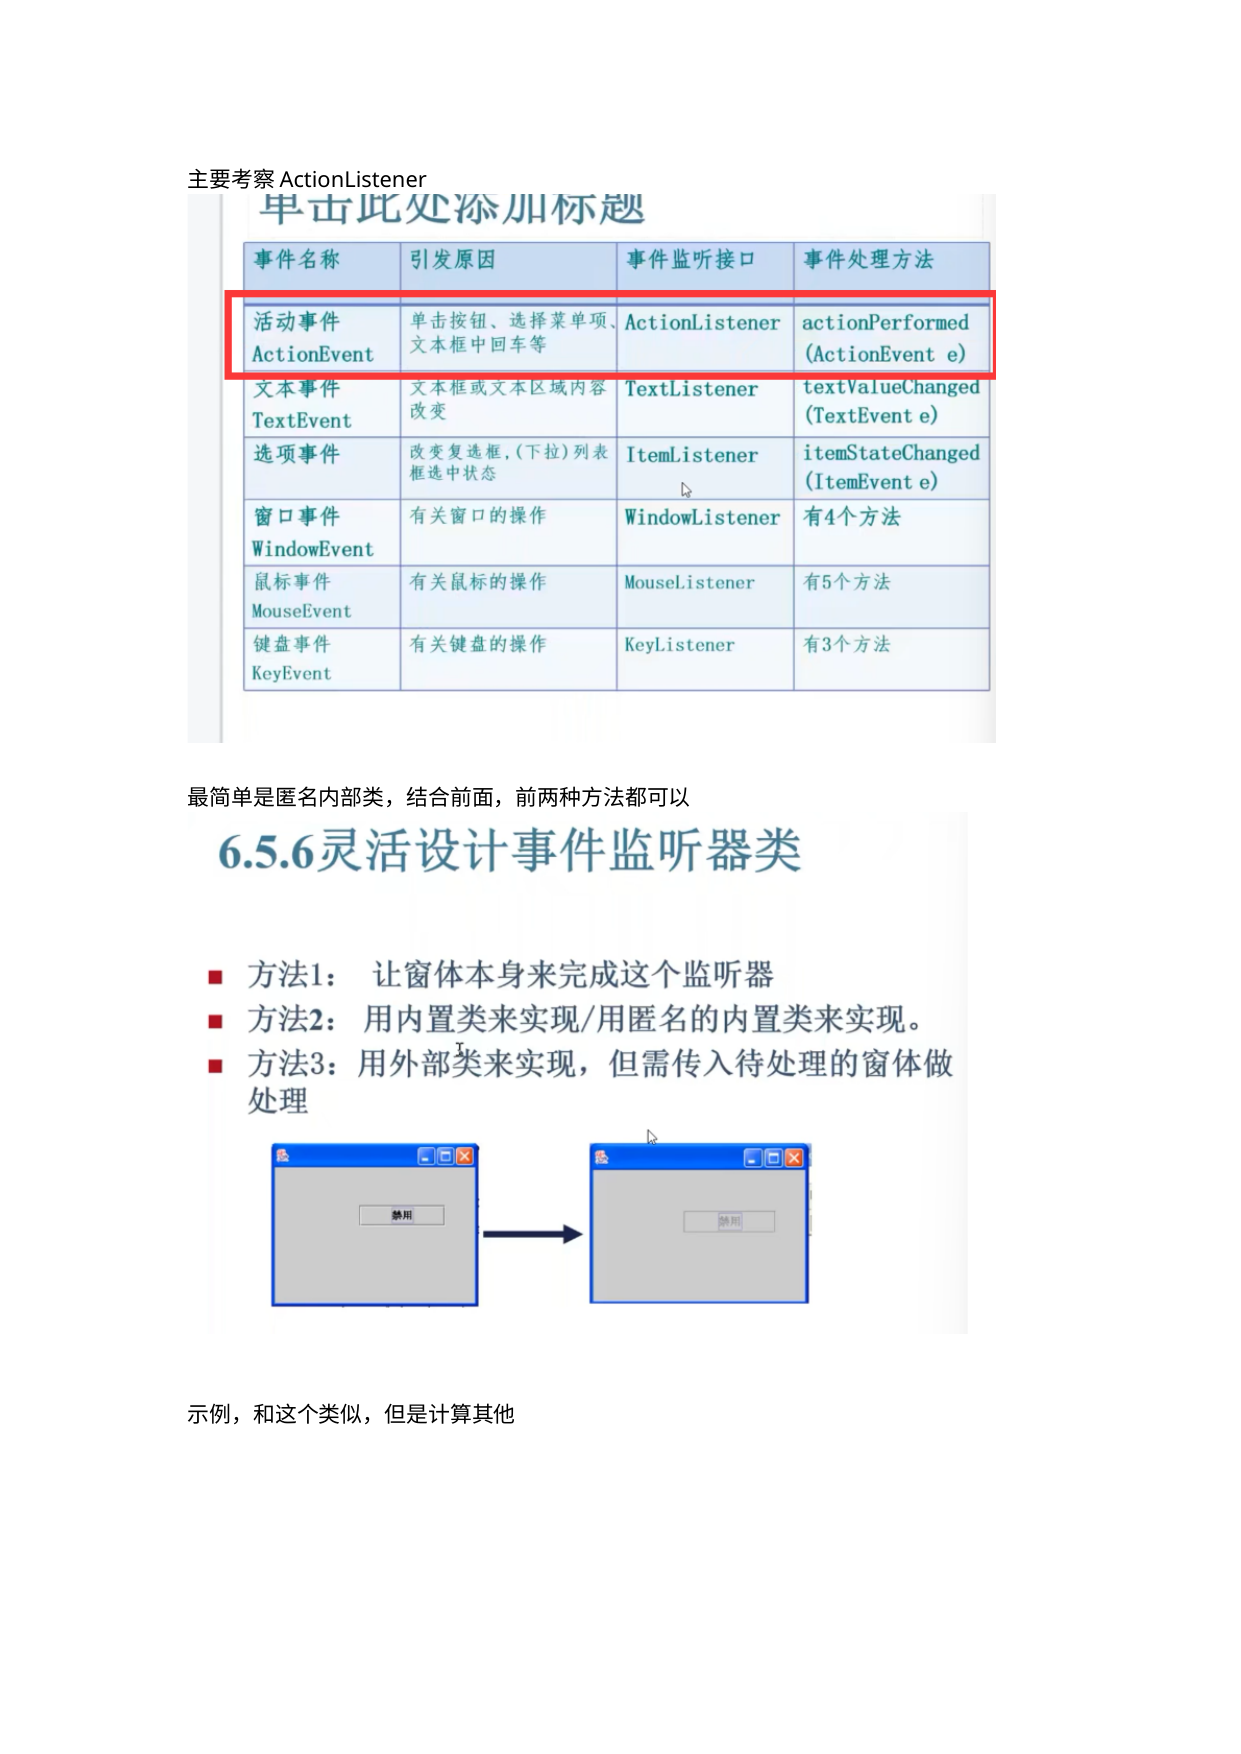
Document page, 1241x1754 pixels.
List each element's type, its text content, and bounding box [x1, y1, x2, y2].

text 示例，和这个类似，但是计算其他 [187, 1397, 1053, 1429]
picture [187, 812, 968, 1334]
picture [187, 194, 996, 743]
text 主要考察ActionListener [187, 162, 1053, 194]
text 最简单是匿名内部类，结合前面，前两种方法都可以 [187, 779, 1053, 812]
